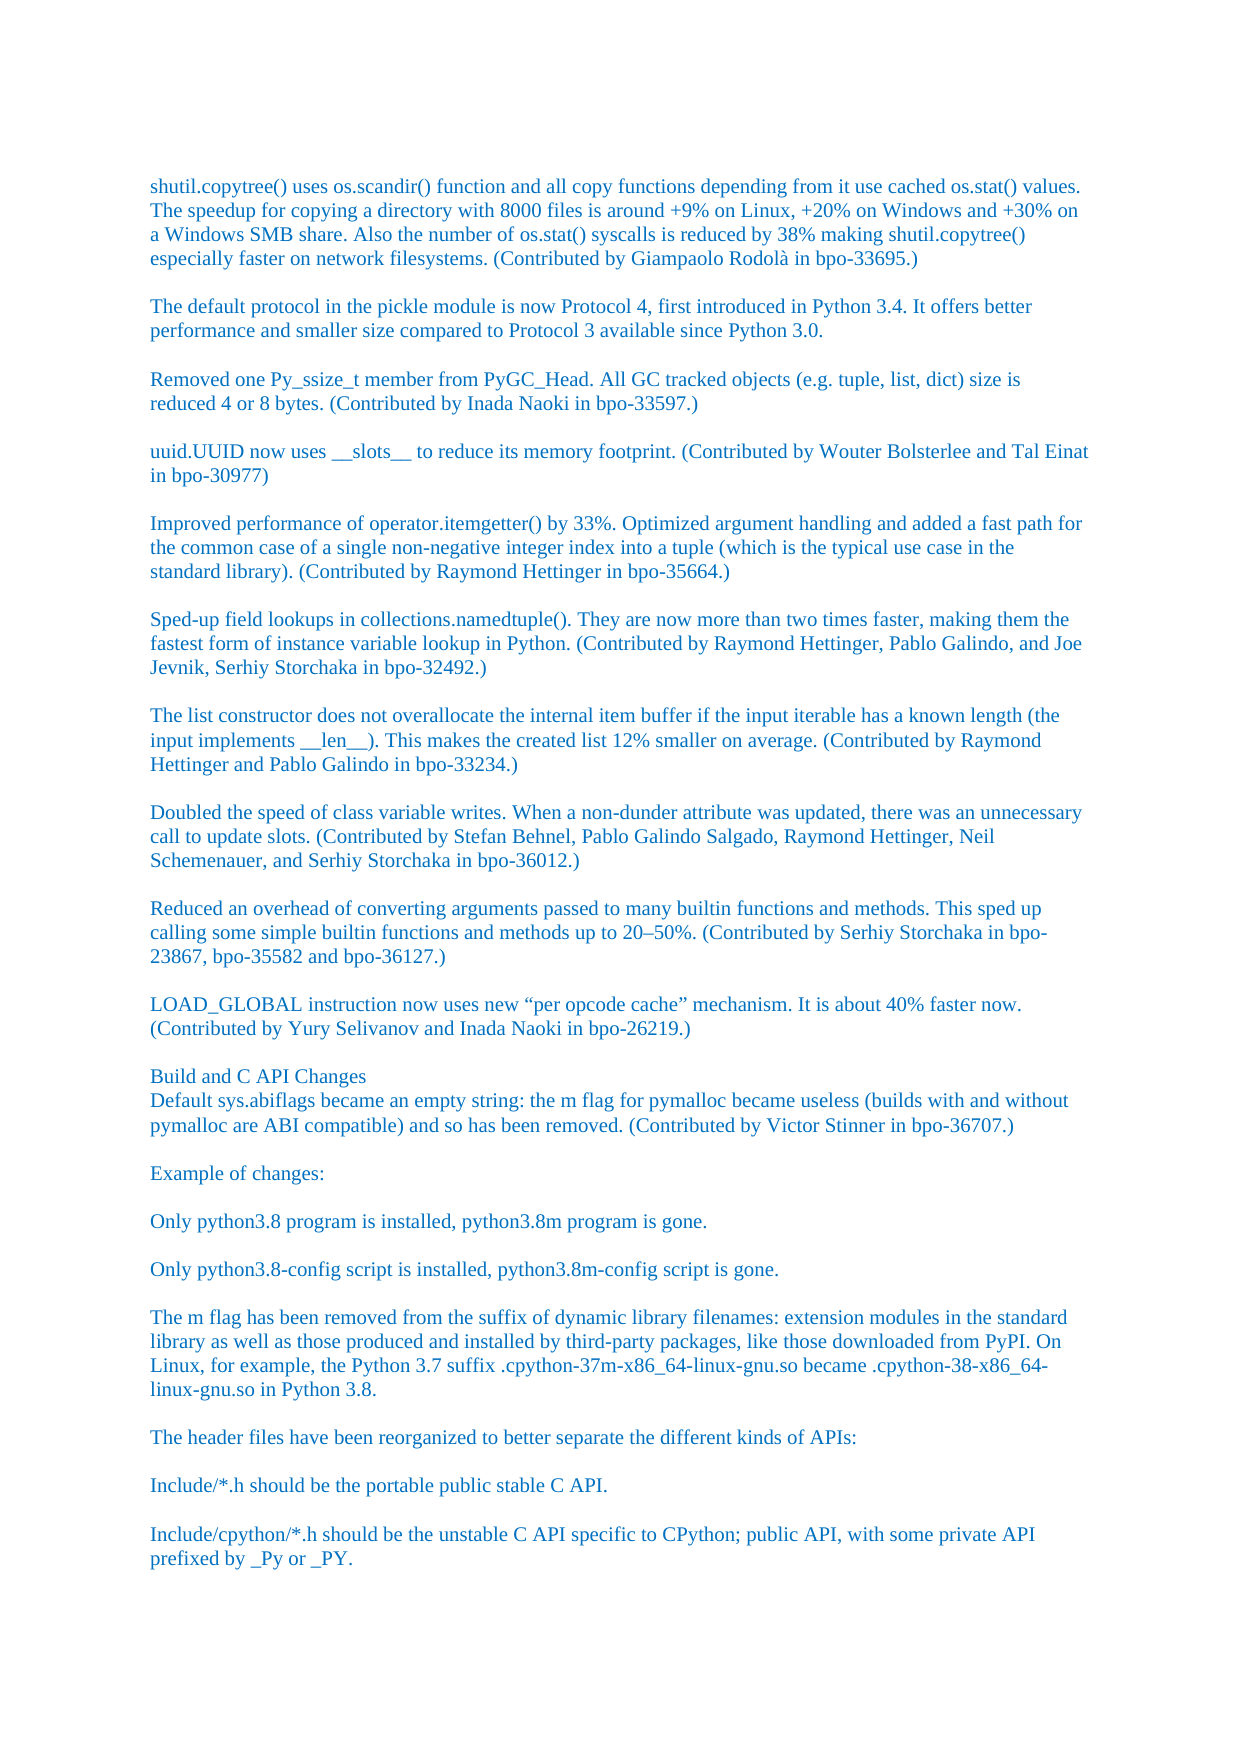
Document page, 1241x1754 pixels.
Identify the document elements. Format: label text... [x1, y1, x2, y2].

text Sped-up field lookups in collections.namedtuple(). They are now more than two times faster, making them the fastest form of instance variable lookup in Python. (Contributed by Raymond Hettinger, Pablo Galindo, and Joe Jevnik, Serhiy Storchaka in bpo-32492.) [150, 607, 1090, 679]
text LOAD_GLOBAL instruction now uses new “per opcode cache” mechanism. It is about 40% faster now. (Contributed by Yury Selivanov and Inada Naoki in bpo-26219.) [150, 992, 1090, 1040]
text The default protocol in the pickle module is now Protocol 4, first introduced in Python 3.4. It offers better performance and smaller size compared to Protocol 3 available since Python 3.0. [150, 294, 1090, 342]
text Default sys.abiflags became an empty string: the m flag for pymalloc became useless (builds with and without pymalloc are ABI compatible) and so has been removed. (Contributed by Victor Stinner in bpo-36707.) [150, 1088, 1090, 1137]
text Only python3.8 program is installed, python3.8m program is gone. [150, 1209, 1090, 1233]
text The header files have been reorganized to better separate the different kinds of APIs: [150, 1425, 1090, 1449]
text Example of changes: [150, 1161, 1090, 1185]
text Improved performance of operator.itemgetter() by 33%. Optimized argument handling and added a fast path for the common case of a single non-negative integer index into a tuple (which is the typical use case in the standard library). (Contributed by Raymond Hettinger in bpo-35664.) [150, 511, 1090, 583]
text Doubled the speed of class variable writes. When a non-dunder attribute was updated, there was an unnecessary call to update slots. (Contributed by Stefan Behnel, Pablo Galindo Salgado, Raymond Hettinger, Neil Schemenauer, and Serhiy Storchaka in bpo-36012.) [150, 800, 1090, 872]
text uuid.UUID now uses __slots__ to reduce its memory footprint. (Contributed by Wouter Bolsterlee and Tal Einat in bpo-30977) [150, 439, 1090, 487]
text shutil.copytree() uses os.scandir() function and all copy functions depending from it use cached os.stat() values. The speedup for copying a directory with 8000 files is around +9% on Linux, +20% on Windows and +30% on a Windows SMB share. Also the number of os.stat() syscalls is reduced by 38% making shutil.copytree() especially faster on network filesystems. (Contributed by Giampaolo Rodolà in bpo-33695.) [150, 174, 1090, 270]
text The list constructor does not overallocate the internal item buffer if the input iterable has a known length (the input implements __len__). This makes the created list 12% smaller on average. (Contributed by Raymond Hettinger and Pablo Galindo in bpo-33234.) [150, 703, 1090, 776]
text The m flag has been removed from the suffix of dynamic library filenames: extension modules in the standard library as well as those produced and installed by third-party packages, like those downloaded from PyPI. On Linux, for example, the Python 3.7 suffix .cpython-37m-x86_64-linux-gnu.so became .cpython-38-x86_64-linux-gnu.so in Python 3.8. [150, 1305, 1090, 1401]
text Only python3.8-config script is installed, python3.8m-config script is gone. [150, 1257, 1090, 1281]
text Include/*.h should be the portable public stable C API. [150, 1473, 1090, 1497]
text Removed one Py_ssize_t member from PyGC_Head. All GC tracked objects (e.g. tuple, list, dict) size is reduced 4 or 8 bytes. (Contributed by Inada Naoki in bpo-33597.) [150, 367, 1090, 415]
text Reduced an overhead of converting arguments passed to many builtin functions and methods. This sped up calling some simple builtin functions and methods up to 20–50%. (Contributed by Serhiy Storchaka in bpo-23867, bpo-35582 and bpo-36127.) [150, 896, 1090, 968]
text Build and C API Changes [150, 1064, 1090, 1088]
text Include/cpython/*.h should be the unstable C API specific to CPython; public API, with some private API prefixed by _Py or _PY. [150, 1522, 1090, 1570]
